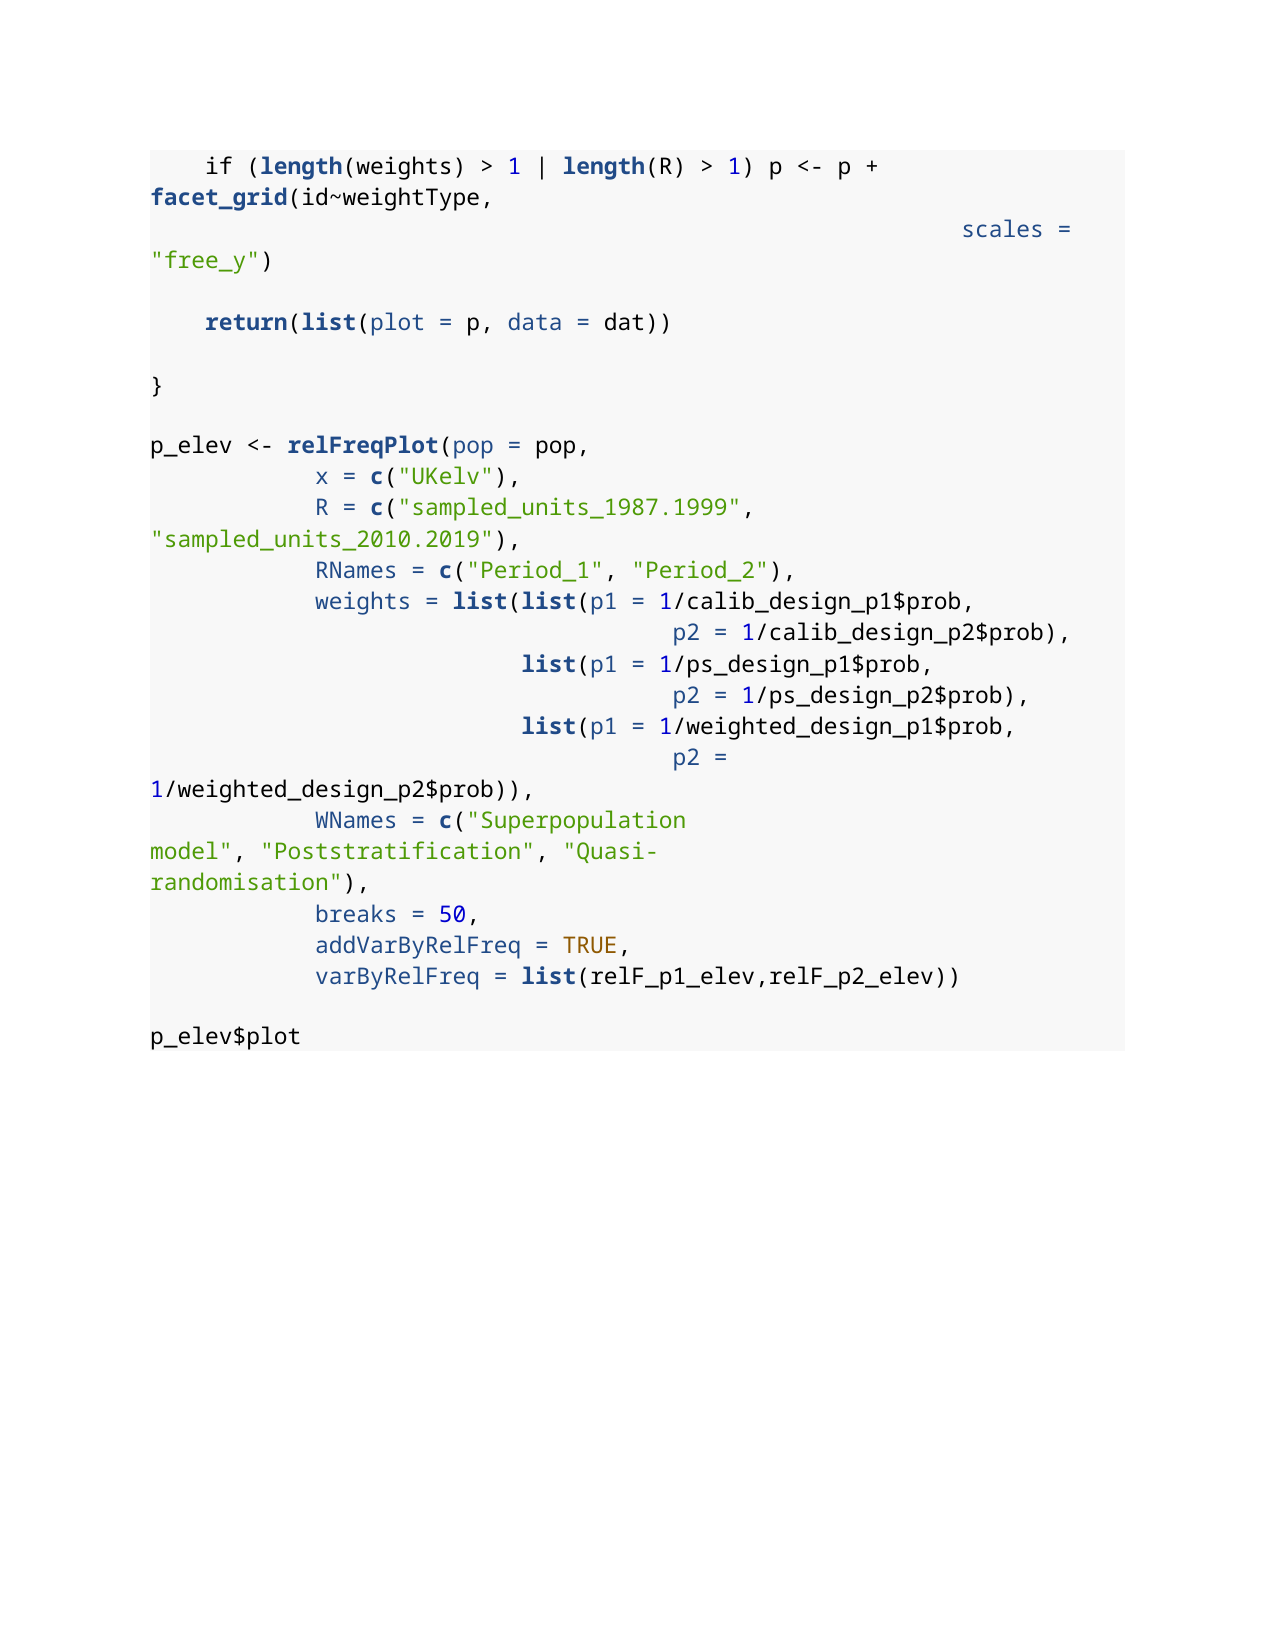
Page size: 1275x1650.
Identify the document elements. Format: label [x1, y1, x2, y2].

text [150, 150, 1125, 1051]
